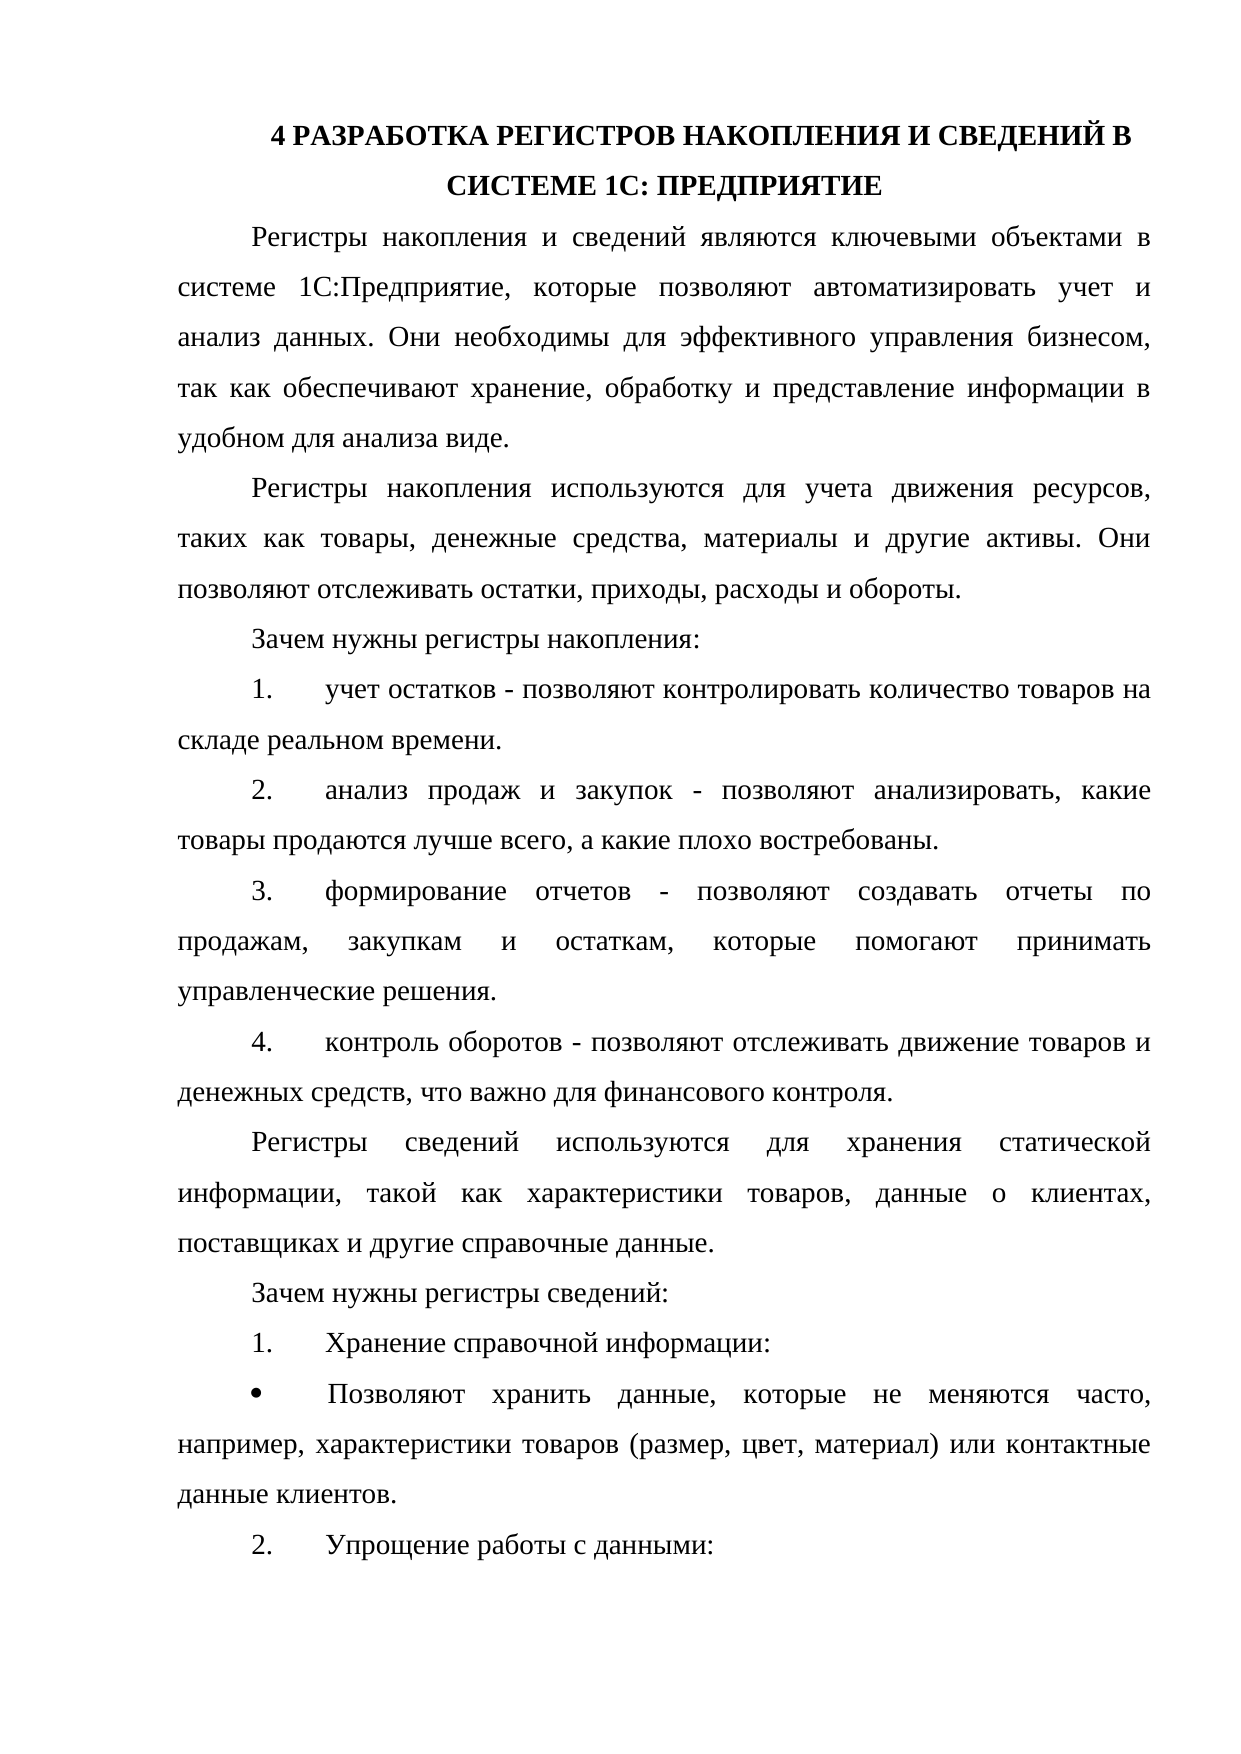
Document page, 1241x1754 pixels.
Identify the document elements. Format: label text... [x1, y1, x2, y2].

list Упрощение работы с данными: [177, 1527, 1152, 1561]
text Зачем нужны регистры сведений: [177, 1275, 1152, 1309]
text Зачем нужны регистры накопления: [177, 621, 1152, 655]
list анализ продаж и закупок - позволяют анализировать, какие товары продаются лучше всего, а какие плохо востребованы. [177, 772, 1152, 856]
subtitle 4 РАЗРАБОТКА РЕГИСТРОВ НАКОПЛЕНИЯ И СВЕДЕНИЙ В СИСТЕМЕ 1С: ПРЕДПРИЯТИЕ [177, 118, 1152, 202]
text Регистры сведений используются для хранения статической информации, такой как характеристики товаров, данные о клиентах, поставщиках и другие справочные данные. [177, 1124, 1152, 1258]
text Регистры накопления используются для учета движения ресурсов, таких как товары, денежные средства, материалы и другие активы. Они позволяют отслеживать остатки, приходы, расходы и обороты. [177, 470, 1152, 604]
list учет остатков - позволяют контролировать количество товаров на складе реальном времени. [177, 672, 1152, 755]
list формирование отчетов - позволяют создавать отчеты по продажам, закупкам и остаткам, которые помогают принимать управленческие решения. [177, 873, 1152, 1007]
text Регистры накопления и сведений являются ключевыми объектами в системе 1С:Предприятие, которые позволяют автоматизировать учет и анализ данных. Они необходимы для эффективного управления бизнесом, так как обеспечивают хранение, обработку и представление информации в удобном для анализа виде. [177, 219, 1152, 453]
list Хранение справочной информации: [177, 1326, 1152, 1359]
list контроль оборотов - позволяют отслеживать движение товаров и денежных средств, что важно для финансового контроля. [177, 1024, 1152, 1108]
list Позволяют хранить данные, которые не меняются часто, например, характеристики товаров (размер, цвет, материал) или контактные данные клиентов. [177, 1376, 1152, 1510]
